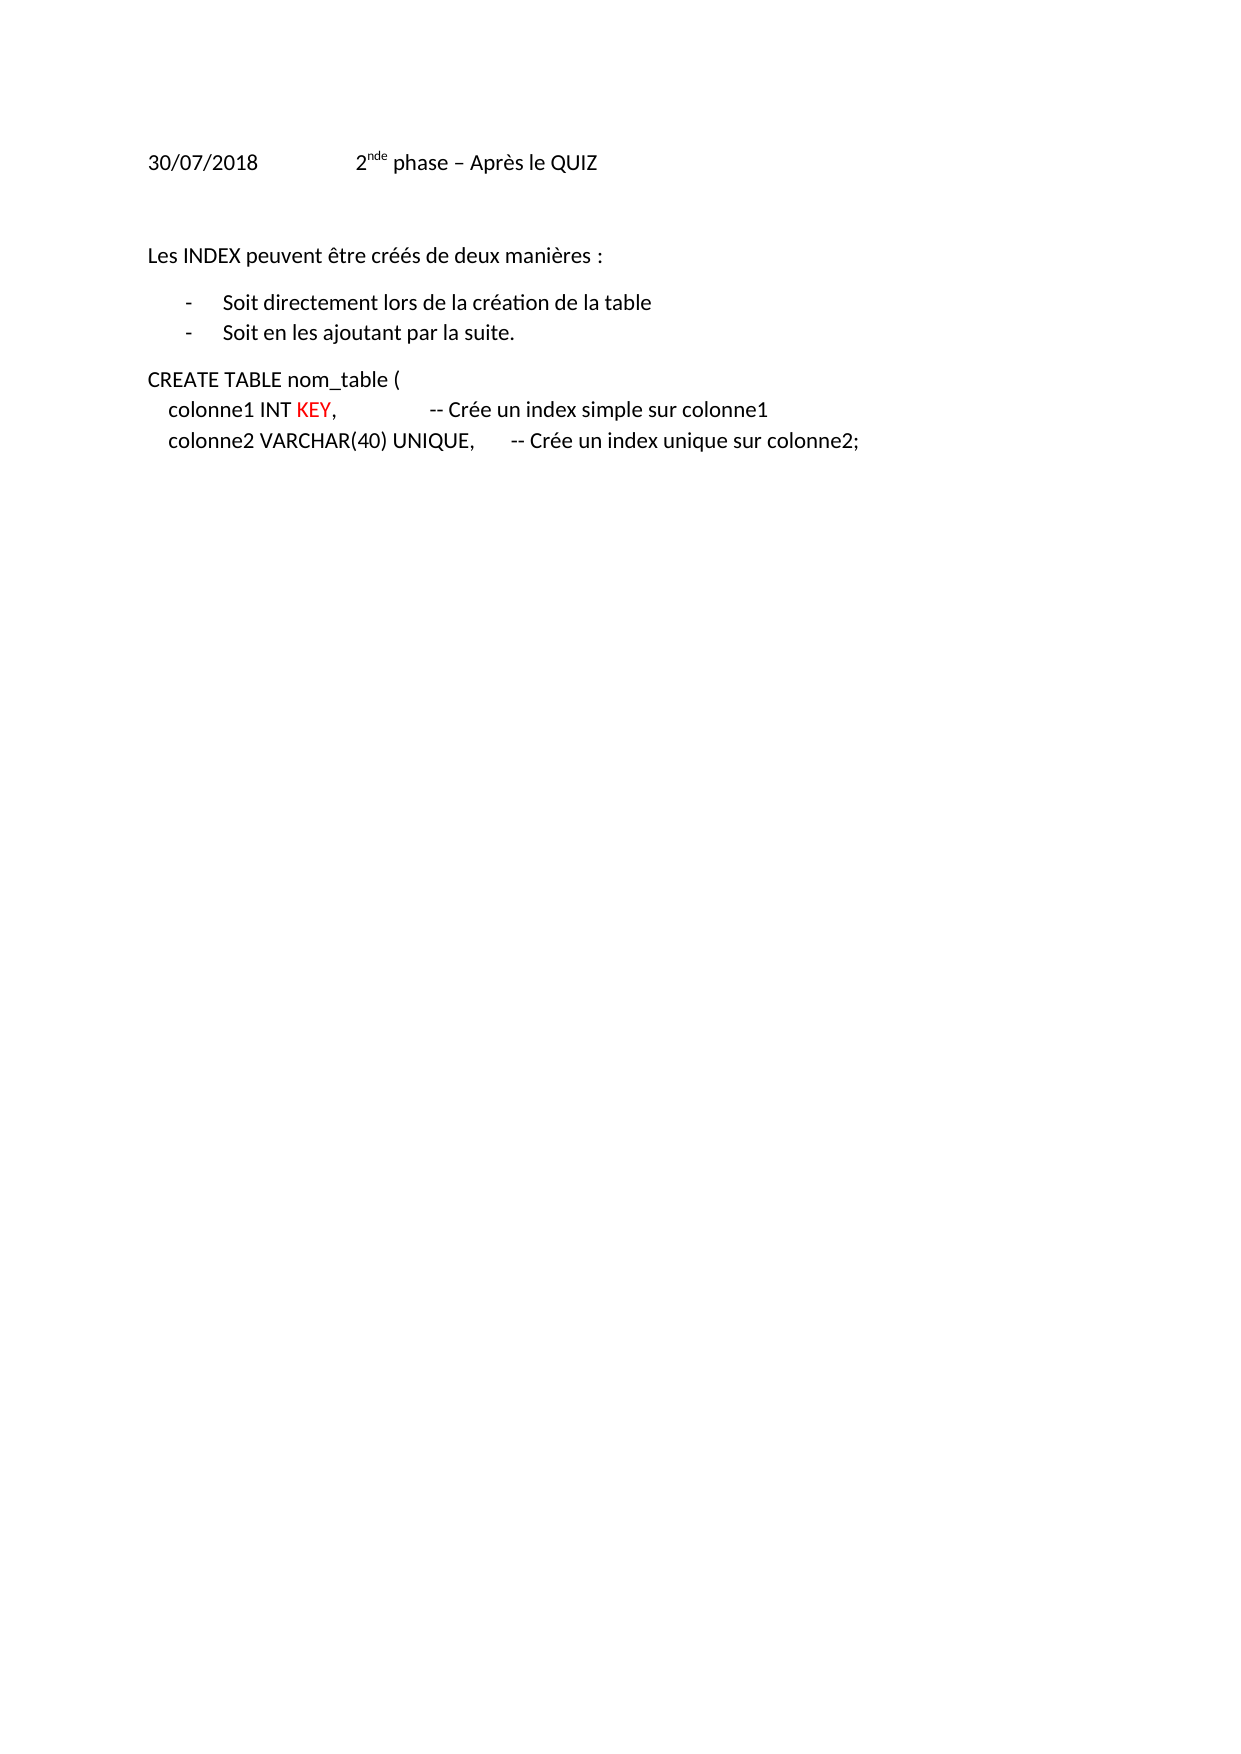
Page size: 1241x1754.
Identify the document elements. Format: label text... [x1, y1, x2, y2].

list Soit en les ajoutant par la suite. [185, 318, 1093, 346]
list Soit directement lors de la création de la table [185, 288, 1093, 316]
text Les INDEX peuvent être créés de deux manières : [148, 241, 1093, 269]
text colonne2 VARCHAR(40) UNIQUE, -- Crée un index unique sur colonne2; [148, 426, 1093, 454]
text colonne1 INT KEY, -- Crée un index simple sur colonne1 [148, 396, 1093, 423]
text CREATE TABLE nom_table ( [148, 365, 1093, 393]
text 30/07/2018 2nde phase – Après le QUIZ [148, 148, 1093, 176]
